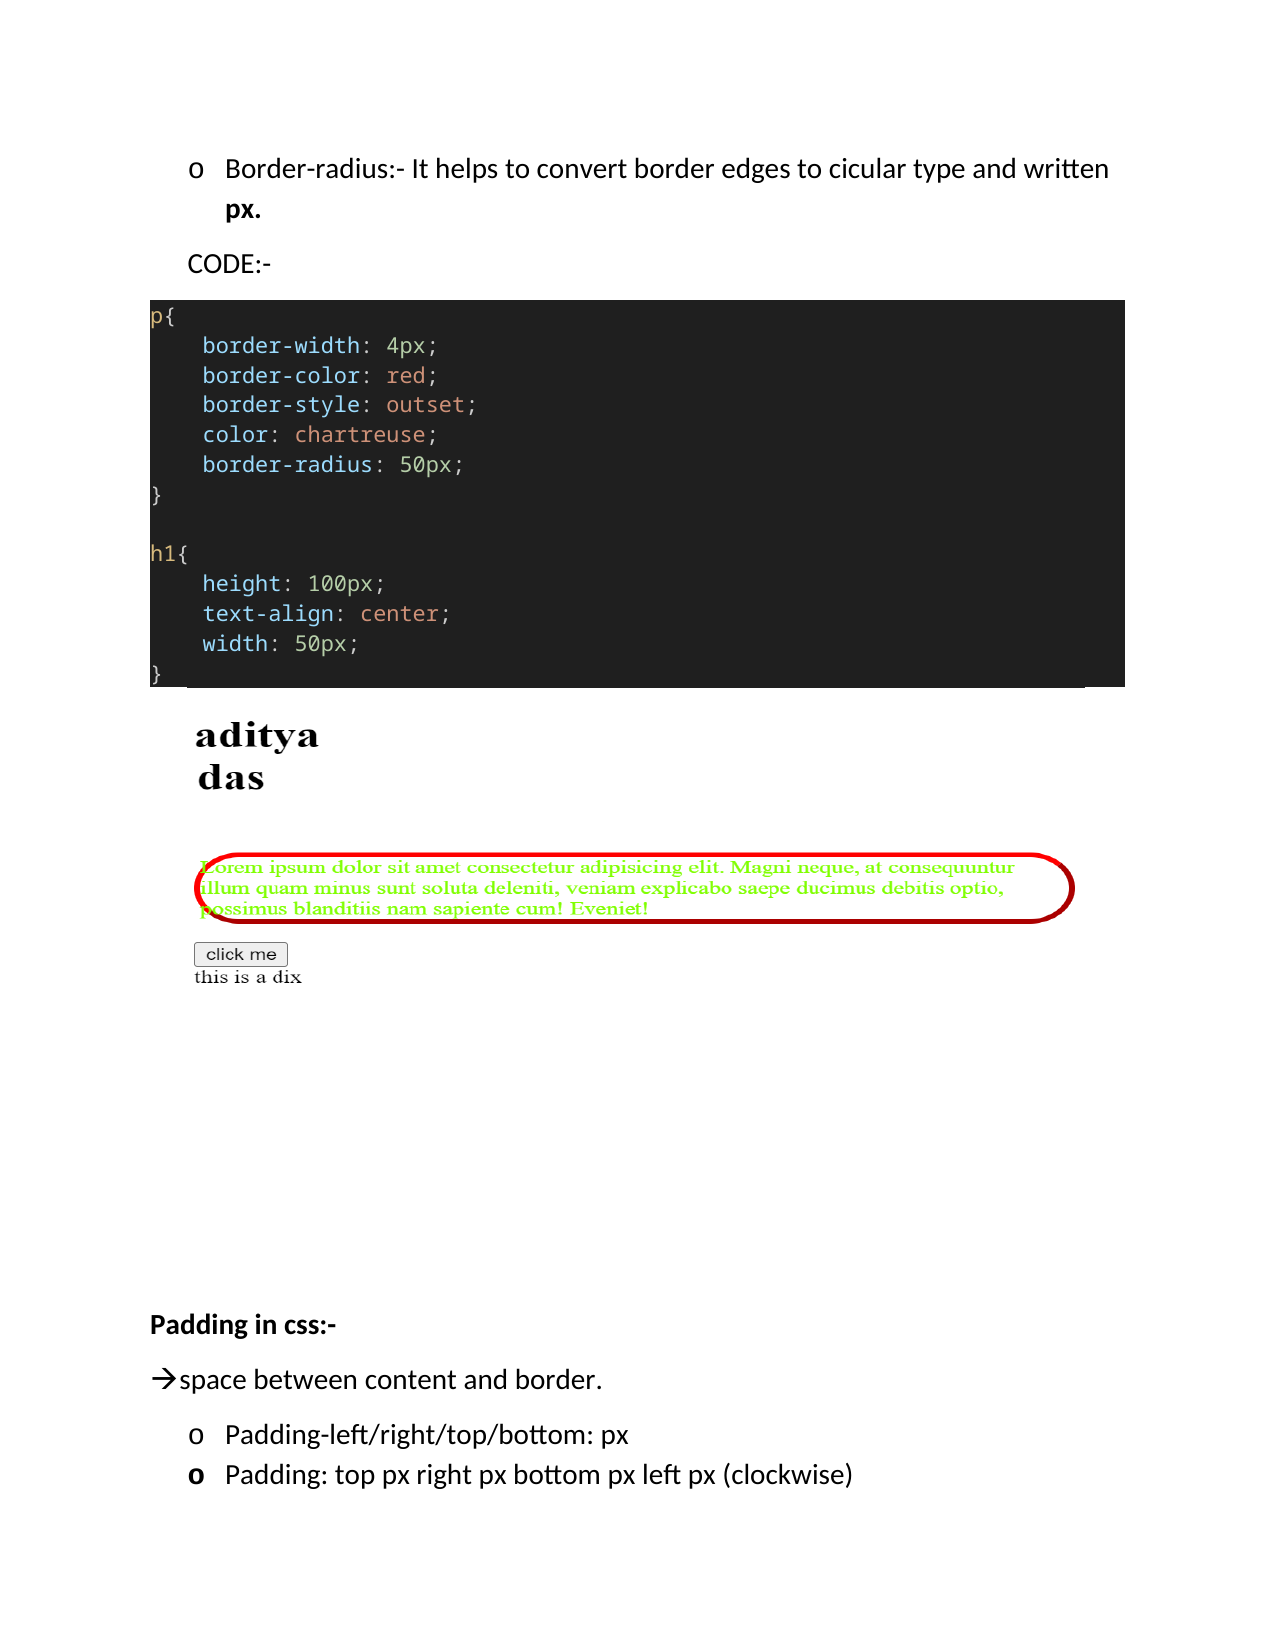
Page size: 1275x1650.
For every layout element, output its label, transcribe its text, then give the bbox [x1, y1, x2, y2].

text CODE:- [187, 245, 1125, 281]
text color: chartreuse; [150, 419, 1125, 449]
text border-width: 4px; [150, 330, 1125, 360]
list Padding: top px right px bottom px left px (clockwise) [187, 1456, 1125, 1493]
text width: 50px; [150, 628, 1125, 658]
list Padding-left/right/top/bottom: px [187, 1416, 1125, 1453]
picture [187, 687, 1085, 1232]
text text-align: center; [150, 598, 1125, 628]
list Border-radius:- It helps to convert border edges to cicular type and written px. [187, 150, 1125, 226]
text border-color: red; [150, 360, 1125, 389]
text } [150, 479, 1125, 509]
text height: 100px; [150, 568, 1125, 598]
text border-radius: 50px; [150, 449, 1125, 479]
text } [150, 658, 1125, 687]
text h1{ [150, 538, 1125, 568]
text space between content and border. [150, 1361, 1125, 1397]
text Padding in css:- [150, 1306, 1125, 1342]
text border-style: outset; [150, 389, 1125, 419]
text p{ [150, 300, 1125, 330]
